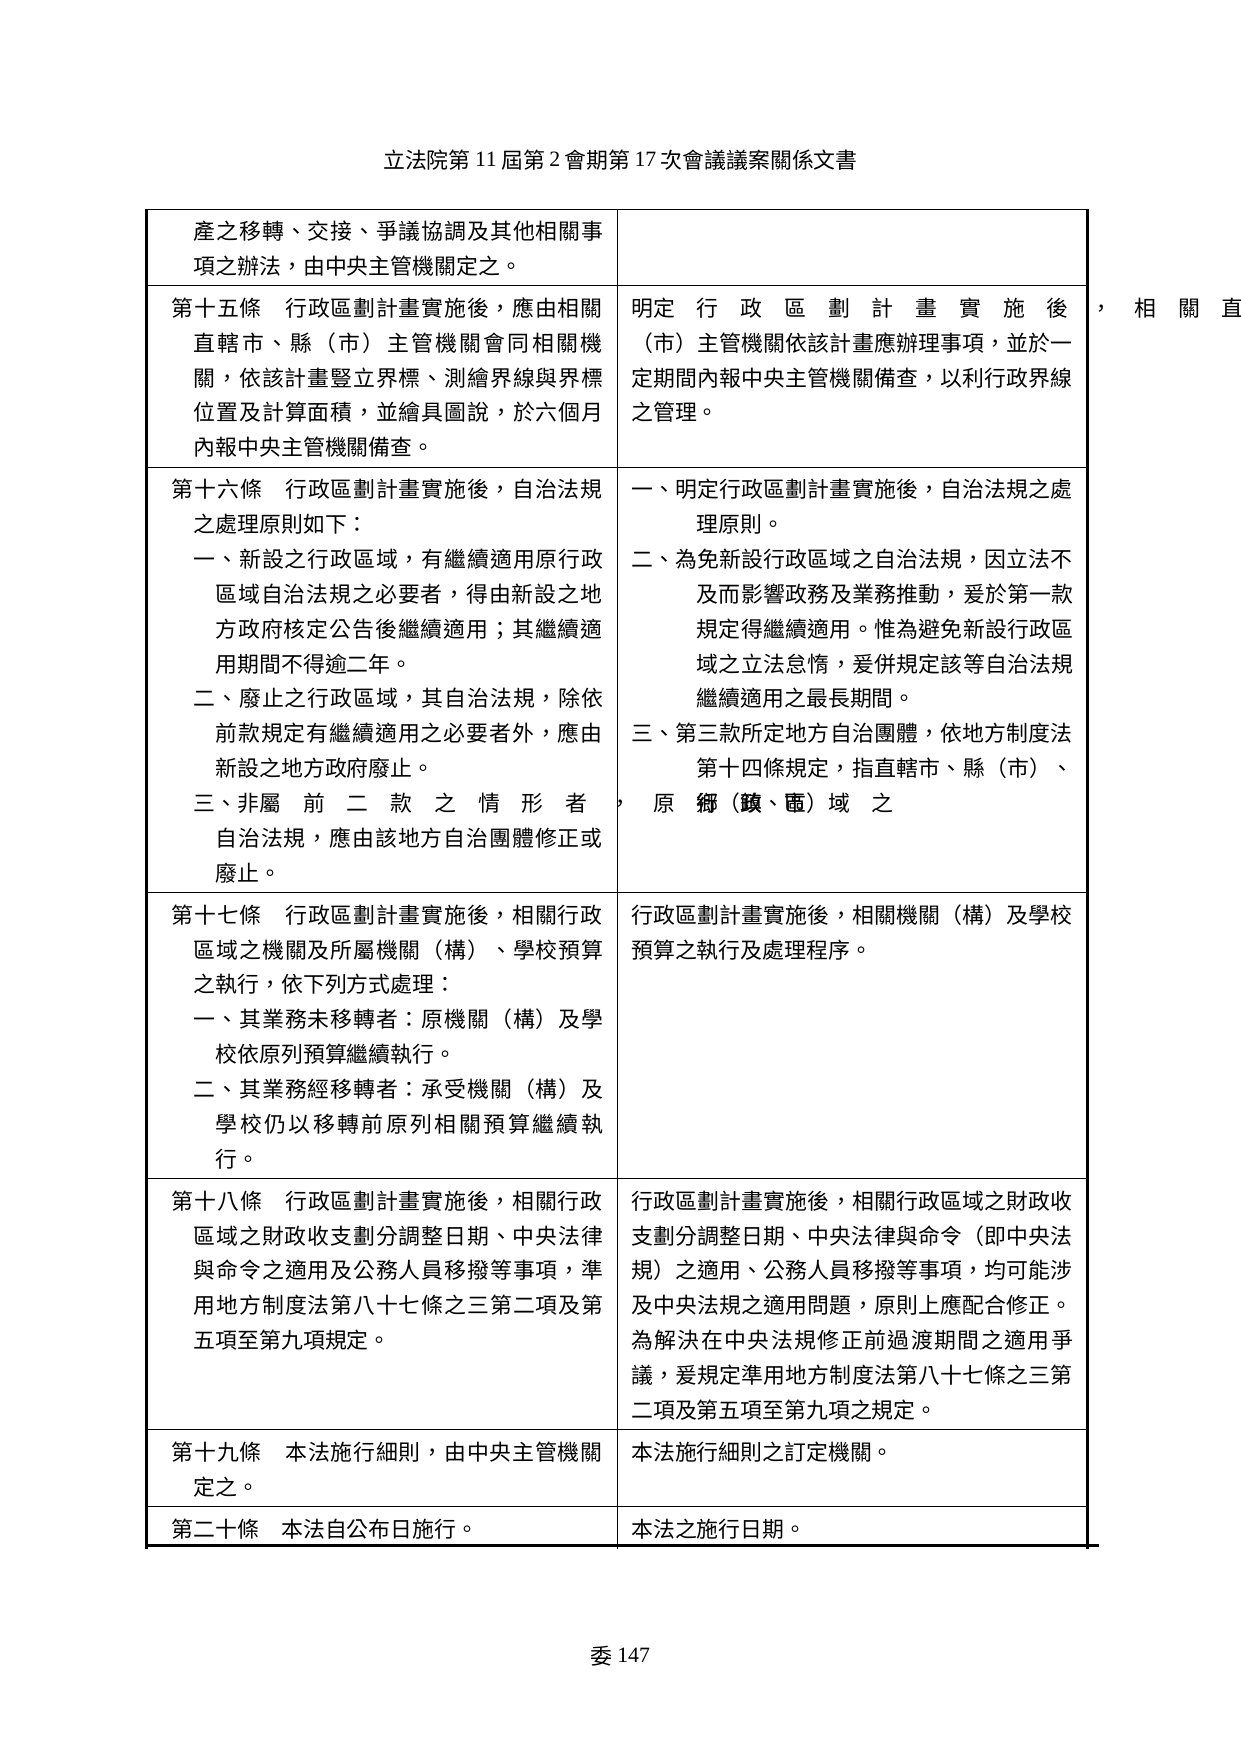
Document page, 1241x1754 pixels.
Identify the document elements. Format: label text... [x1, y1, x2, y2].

table_cell 第十八條 行政區劃計畫實施後，相關行政區域之財政收支劃分調整日期、中央法律與命令之適用及公務人員移撥等事項，準用地方制度法第八十七條之三第二項及第五項至第九項規定。 [148, 1179, 617, 1429]
table_cell 第十五條 行政區劃計畫實施後，應由相關直轄市、縣（市）主管機關會同相關機關，依該計畫豎立界標、測繪界線與界標位置及計算面積，並繪具圖說，於六個月內報中央主管機關備查。 [148, 286, 617, 467]
table_cell 第十九條 本法施行細則，由中央主管機關定之。 [148, 1430, 617, 1506]
table_cell 本法施行細則之訂定機關。 [618, 1430, 1086, 1506]
table_cell 本法之施行日期。 [618, 1507, 1086, 1544]
table_cell 行政區劃計畫實施後，相關行政區域之財政收支劃分調整日期、中央法律與命令（即中央法規）之適用、公務人員移撥等事項，均可能涉及中央法規之適用問題，原則上應配合修正。為解決在中央法規修正前過渡期間之適用爭議，爰規定準用地方制度法第八十七條之三第二項及第五項至第九項之規定。 [618, 1179, 1086, 1429]
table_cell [148, 210, 617, 285]
table_cell 一、明定行政區劃計畫實施後，自治法規之處理原則。 二、為免新設行政區域之自治法規，因立法不及而影響政務及業務推動，爰於第一款規定得繼續適用。惟為避免新設行政區域之立法怠惰，爰併規定該等自治法規繼續適用之最長期間。 三、第三款所定地方自治團體，依地方制度法第十四條規定，指直轄市、縣（市）、鄉（鎮、市）。 [618, 468, 1086, 892]
table_cell 明定行政區劃計畫實施後，相關直轄市、縣（市）主管機關依該計畫應辦理事項，並於一定期間內報中央主管機關備查，以利行政界線之管理。 [618, 286, 1086, 467]
table_cell 行政區劃計畫實施後，相關機關（構）及學校預算之執行及處理程序。 [618, 893, 1086, 1178]
table_cell 第十七條 行政區劃計畫實施後，相關行政區域之機關及所屬機關（構）、學校預算之執行，依下列方式處理： 一、其業務未移轉者：原機關（構）及學校依原列預算繼續執行。 二、其業務經移轉者：承受機關（構）及學校仍以移轉前原列相關預算繼續執行。 [148, 893, 617, 1178]
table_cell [618, 210, 1086, 285]
table_cell 第二十條 本法自公布日施行。 [148, 1507, 617, 1544]
table_cell 第十六條 行政區劃計畫實施後，自治法規之處理原則如下： 一、新設之行政區域，有繼續適用原行政區域自治法規之必要者，得由新設之地方政府核定公告後繼續適用；其繼續適用期間不得逾二年。 二、廢止之行政區域，其自治法規，除依前款規定有繼續適用之必要者外，應由新設之地方政府廢止。 三、非屬前二款之情形者，原行政區域之自治法規，應由該地方自治團體修正或廢止。 [148, 468, 617, 892]
